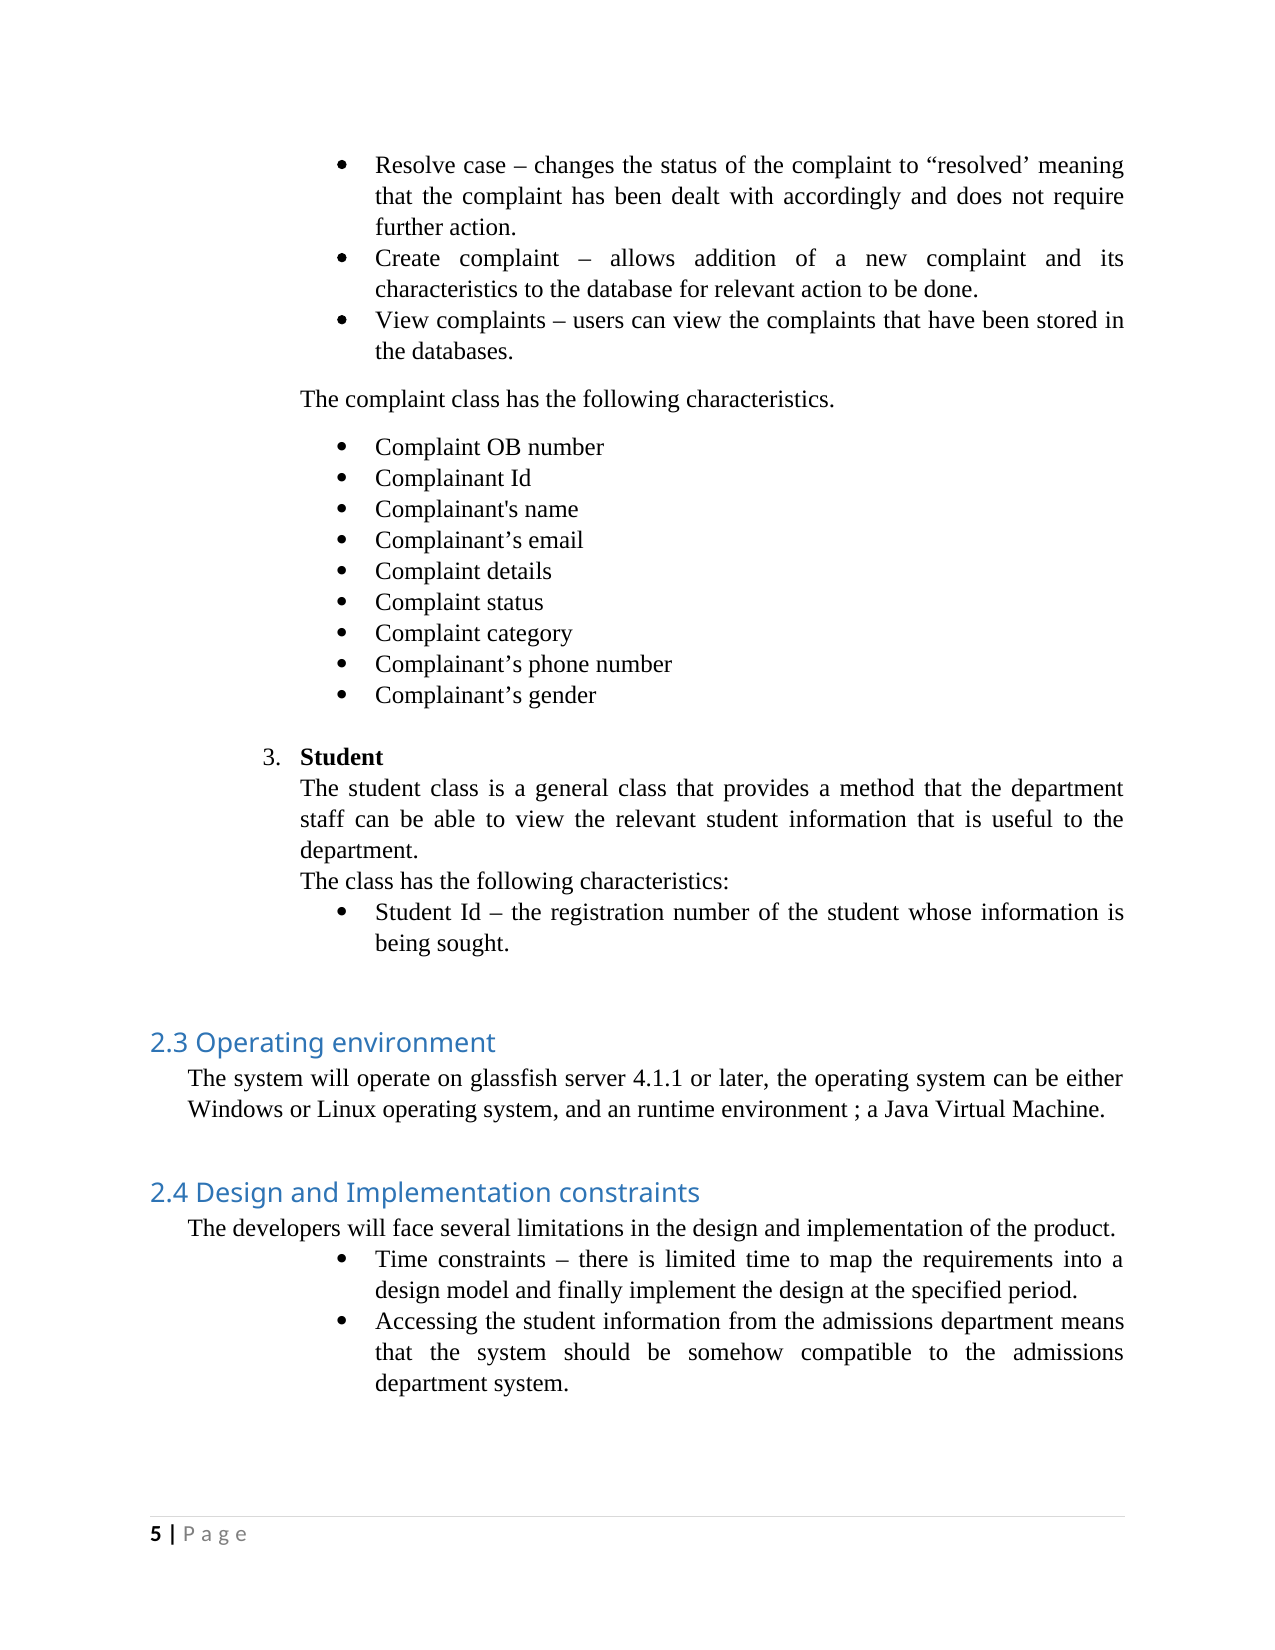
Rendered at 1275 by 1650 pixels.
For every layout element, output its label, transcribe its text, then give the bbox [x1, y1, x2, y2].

list Resolve case – changes the status of the complaint to “resolved’ meaning that the complaint has been dealt with accordingly and does not require further action. [337, 150, 1125, 241]
list Accessing the student information from the admissions department means that the system should be somehow compatible to the admissions department system. [337, 1306, 1125, 1397]
list Create complaint – allows addition of a new complaint and its characteristics to the database for relevant action to be done. [337, 243, 1125, 303]
list Complaint OB number [337, 432, 1125, 460]
list Complainant’s phone number [337, 649, 1125, 678]
list The system will operate on glassfish server 4.1.1 or later, the operating system can be either Windows or Linux operating system, and an runtime environment ; a Java Virtual Machine. [187, 1063, 1125, 1123]
list The class has the following characteristics: [300, 866, 1125, 895]
list Complainant’s email [337, 525, 1125, 553]
list View complaints – users can view the complaints that have been stored in the databases. [337, 305, 1125, 365]
list Student Id – the registration number of the student whose information is being sought. [337, 897, 1125, 957]
list Time constraints – there is limited time to map the requirements into a design model and finally implement the design at the specified period. [337, 1244, 1125, 1304]
list Complaint details [337, 556, 1125, 584]
list The developers will face several limitations in the design and implementation of the product. [187, 1213, 1125, 1242]
subtitle 2.3 Operating environment [150, 1024, 1125, 1061]
list Complainant's name [337, 494, 1125, 522]
list Complaint status [337, 587, 1125, 616]
subtitle 2.4 Design and Implementation constraints [150, 1173, 1125, 1210]
list The student class is a general class that provides a method that the department staff can be able to view the relevant student information that is useful to the department. [300, 773, 1125, 864]
list Complainant’s gender [337, 680, 1125, 709]
text The complaint class has the following characteristics. [300, 384, 1125, 413]
list Student [262, 742, 1125, 771]
list Complaint category [337, 618, 1125, 647]
list Complainant Id [337, 463, 1125, 491]
